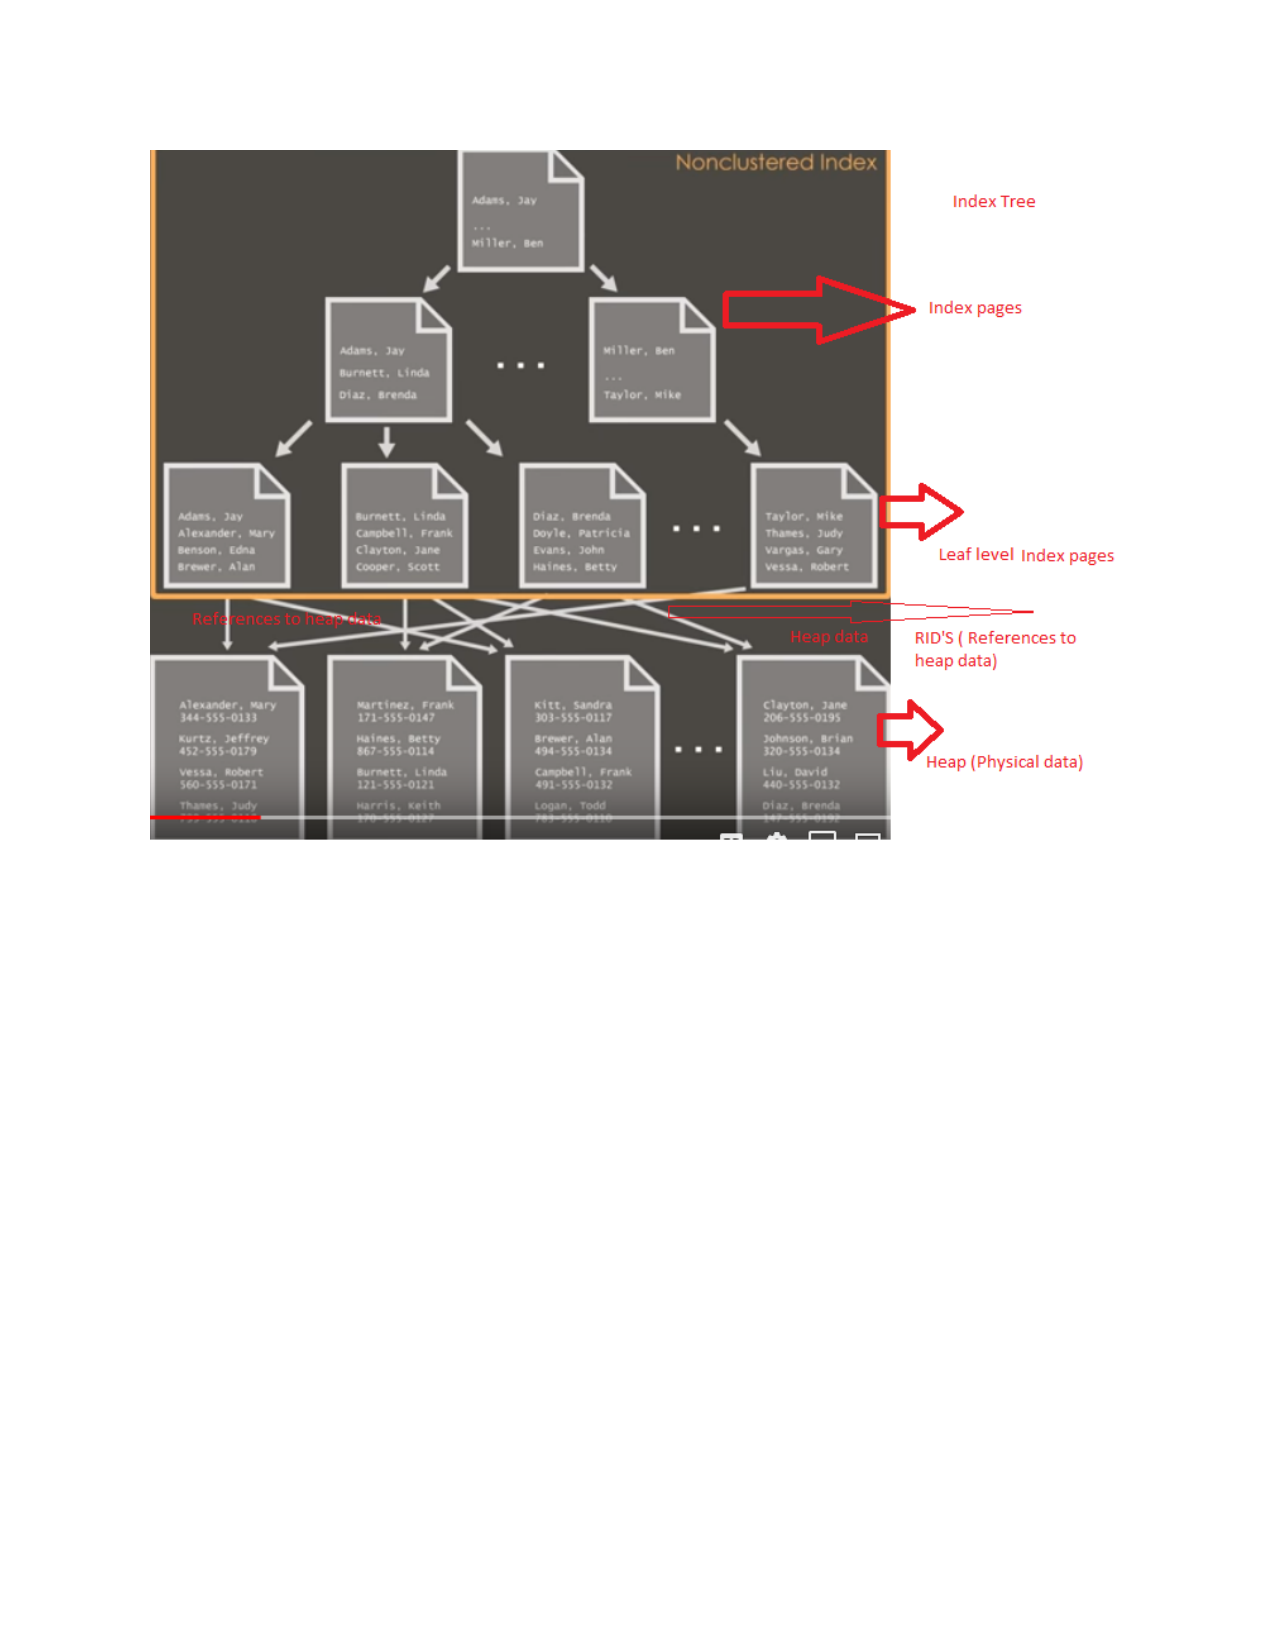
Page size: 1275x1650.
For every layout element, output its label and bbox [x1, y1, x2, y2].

picture [150, 150, 1125, 879]
